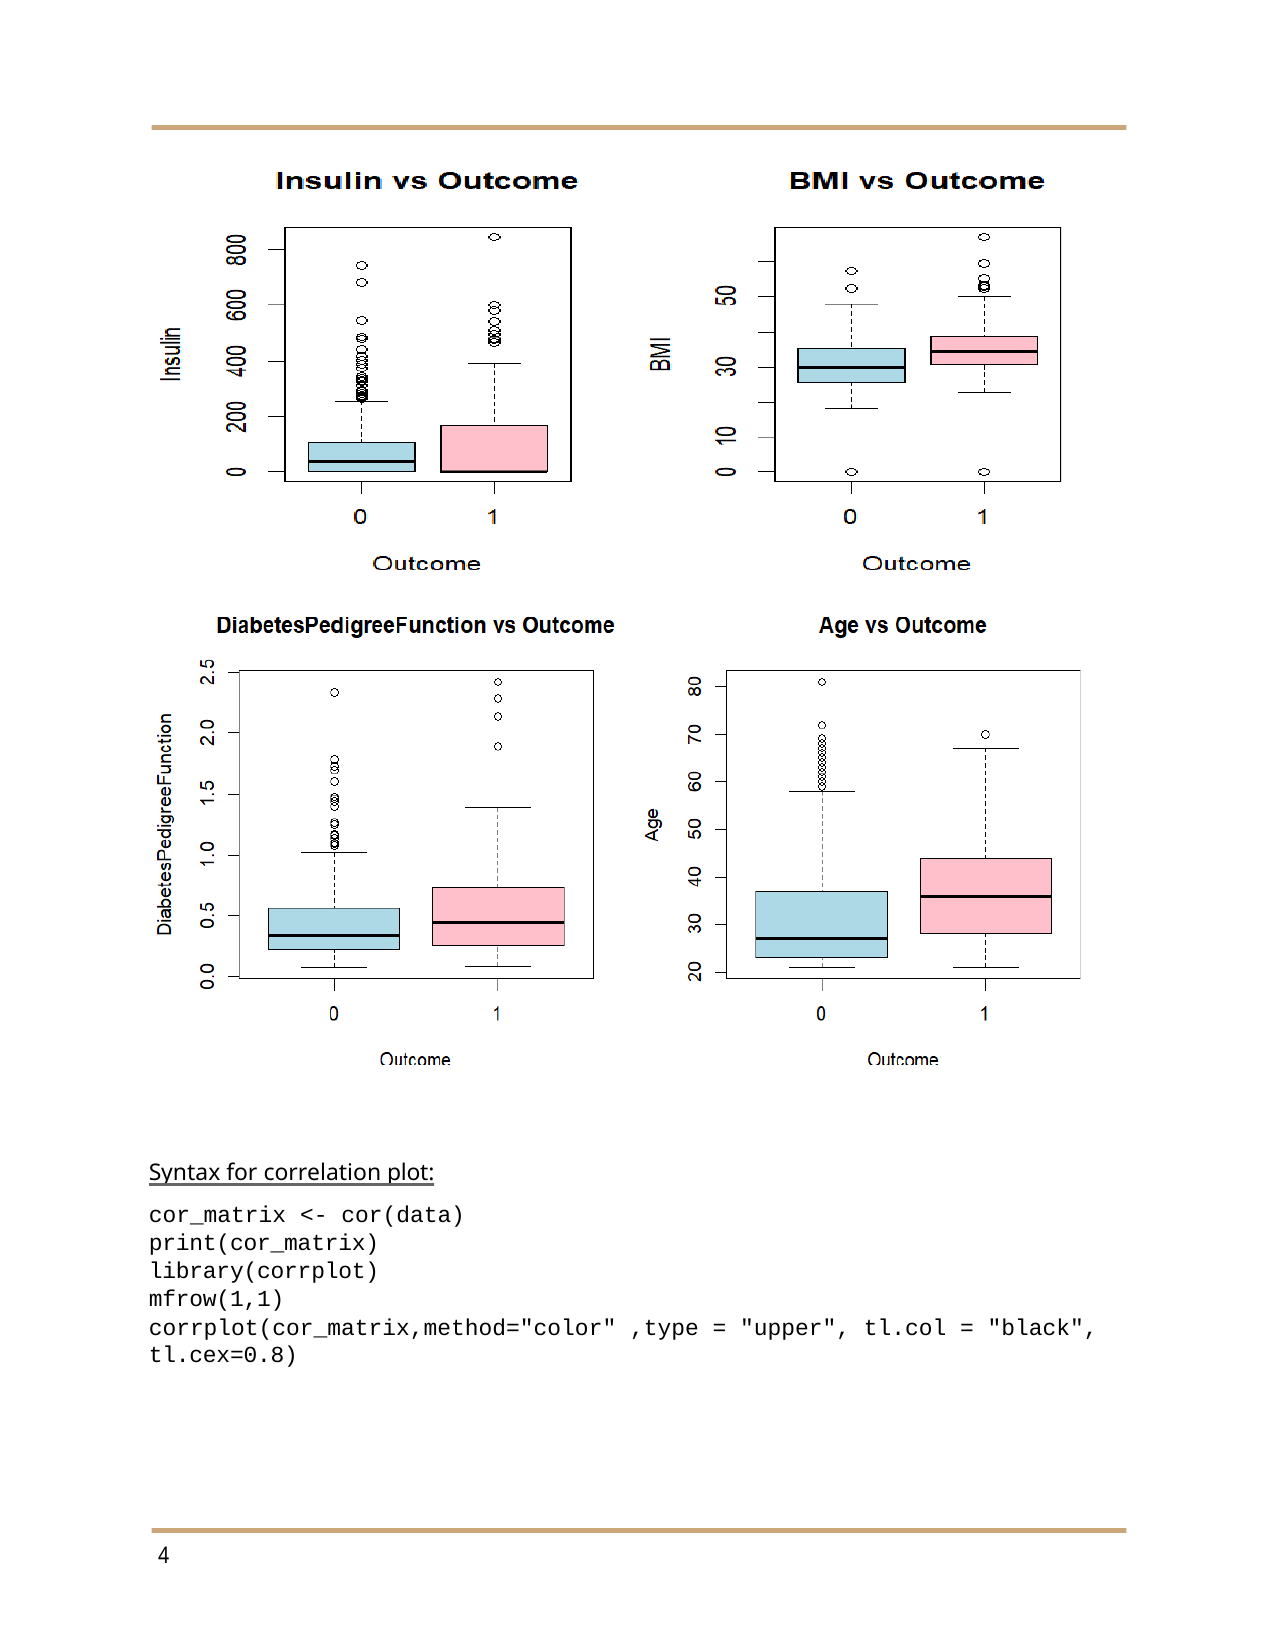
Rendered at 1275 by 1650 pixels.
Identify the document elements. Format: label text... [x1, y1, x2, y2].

text corrplot(cor_matrix,method="color" ,type = "upper", tl.col = "black", tl.cex=0.8) [148, 1316, 1162, 1370]
picture [151, 125, 1127, 130]
picture [156, 617, 1081, 1065]
text cor_matrix <- cor(data) print(cor_matrix) library(corrplot) mfrow(1,1) [148, 1204, 512, 1313]
picture [159, 172, 1062, 570]
picture [151, 1528, 1127, 1533]
text Syntax for correlation plot: [148, 1156, 1162, 1187]
